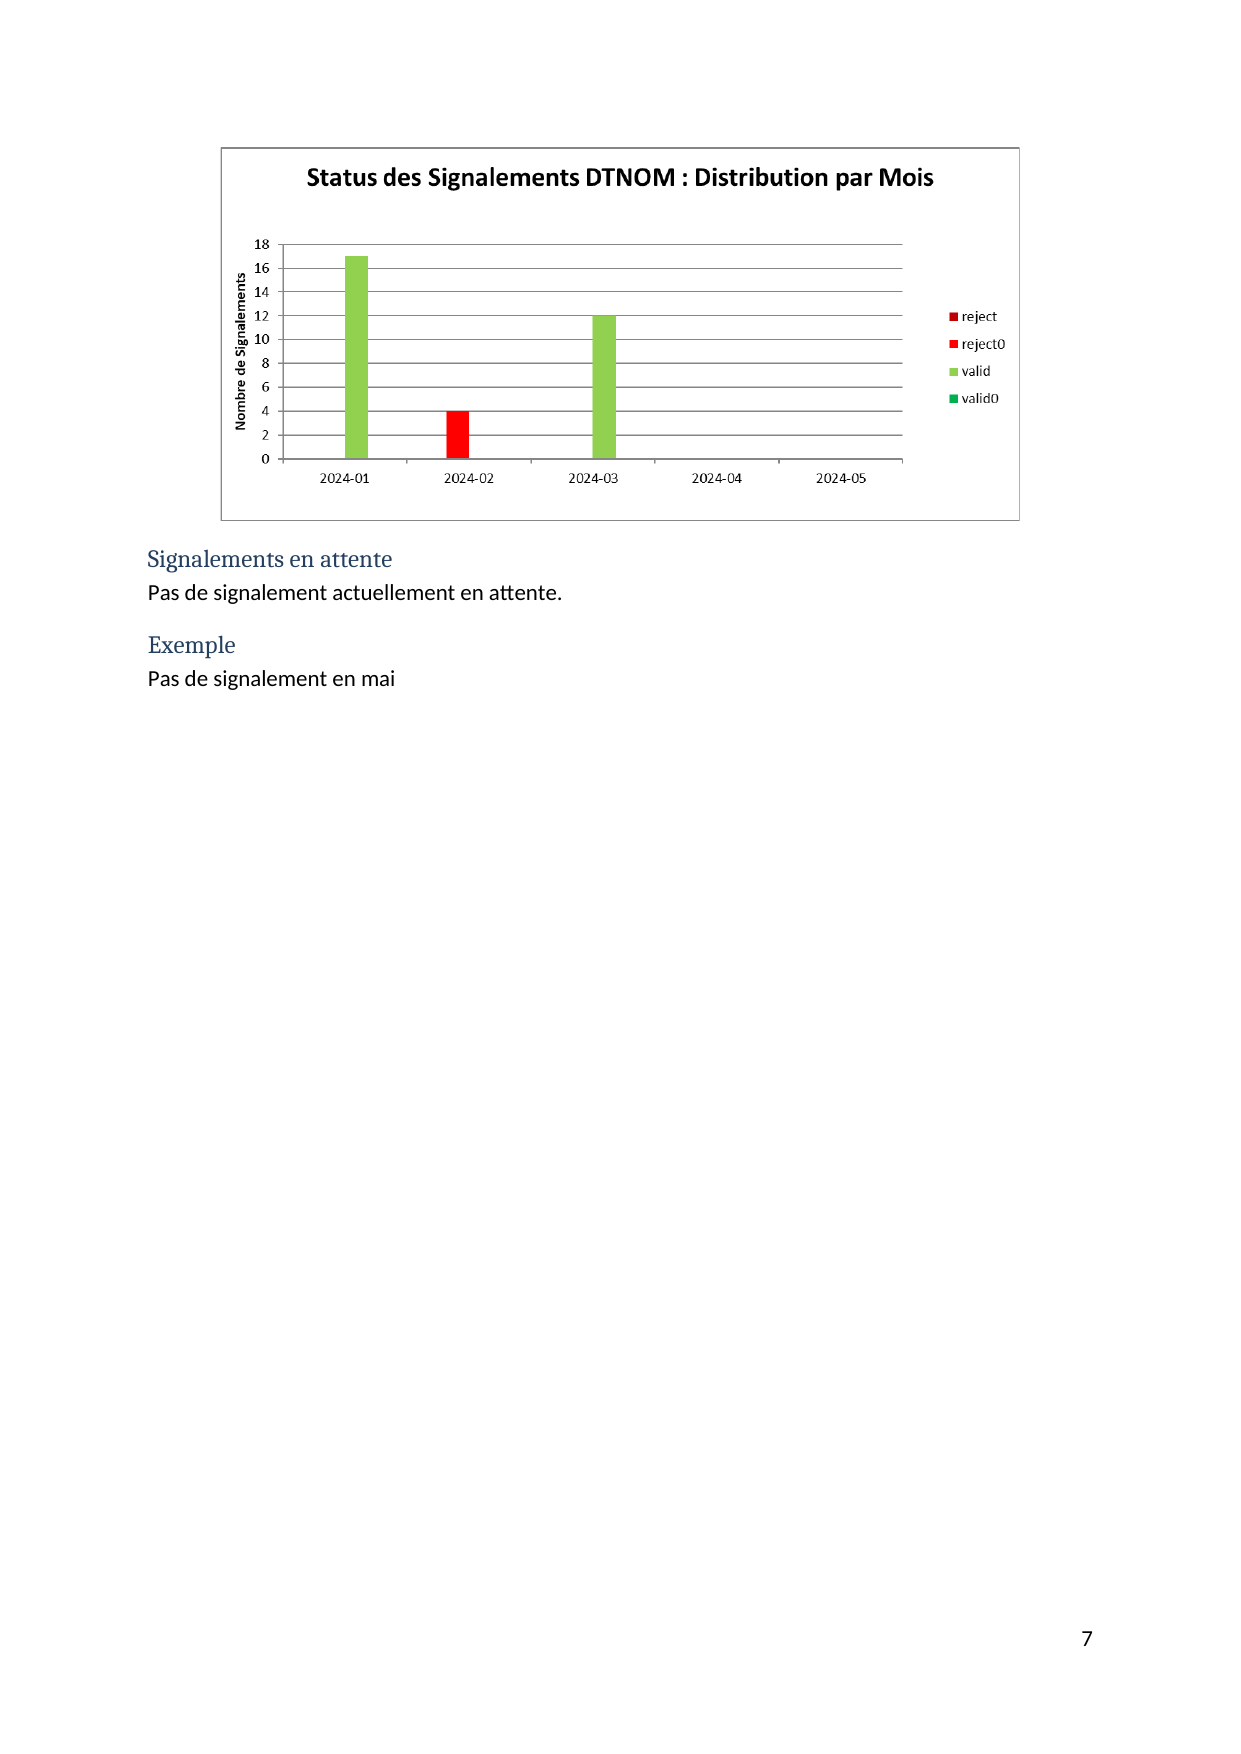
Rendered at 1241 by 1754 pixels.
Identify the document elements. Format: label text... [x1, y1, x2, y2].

subtitle Exemple [148, 631, 1093, 660]
text Pas de signalement en mai [148, 664, 1093, 692]
subtitle Signalements en attente [148, 545, 1093, 574]
picture [220, 147, 1020, 521]
text Pas de signalement actuellement en attente. [148, 578, 1093, 606]
